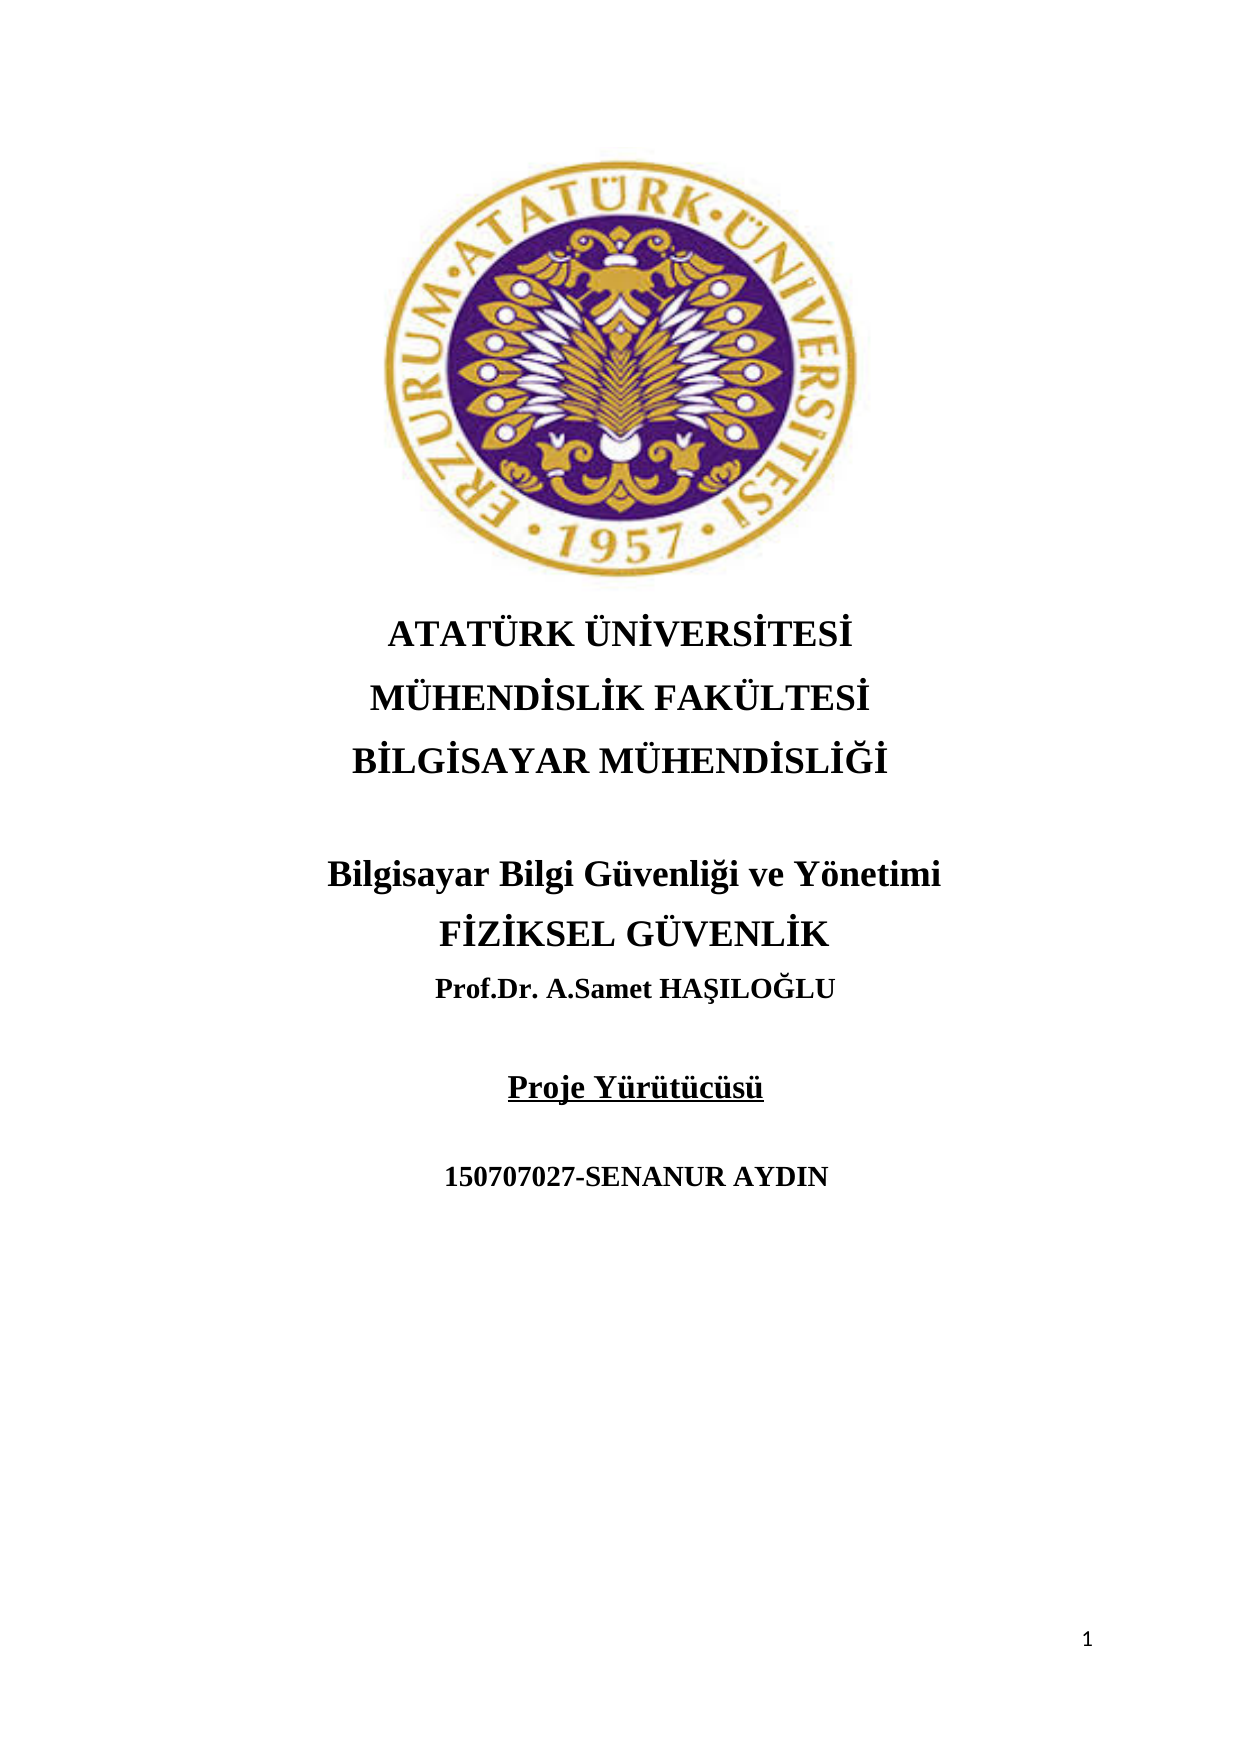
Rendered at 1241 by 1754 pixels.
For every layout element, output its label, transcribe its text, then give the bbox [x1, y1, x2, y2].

text 150707027-SENANUR AYDIN [295, 1159, 1093, 1193]
text ATATÜRK ÜNİVERSİTESİ [148, 612, 1093, 655]
text Proje Yürütücüsü [148, 1067, 1123, 1105]
text MÜHENDİSLİK FAKÜLTESİ [148, 675, 1093, 718]
text FİZİKSEL GÜVENLİK [148, 911, 1121, 954]
picture [367, 147, 873, 593]
text Bilgisayar Bilgi Güvenliği ve Yönetimi [148, 852, 1121, 895]
text Prof.Dr. A.Samet HAŞILOĞLU [148, 971, 1123, 1005]
text BİLGİSAYAR MÜHENDİSLİĞİ [148, 738, 1093, 781]
